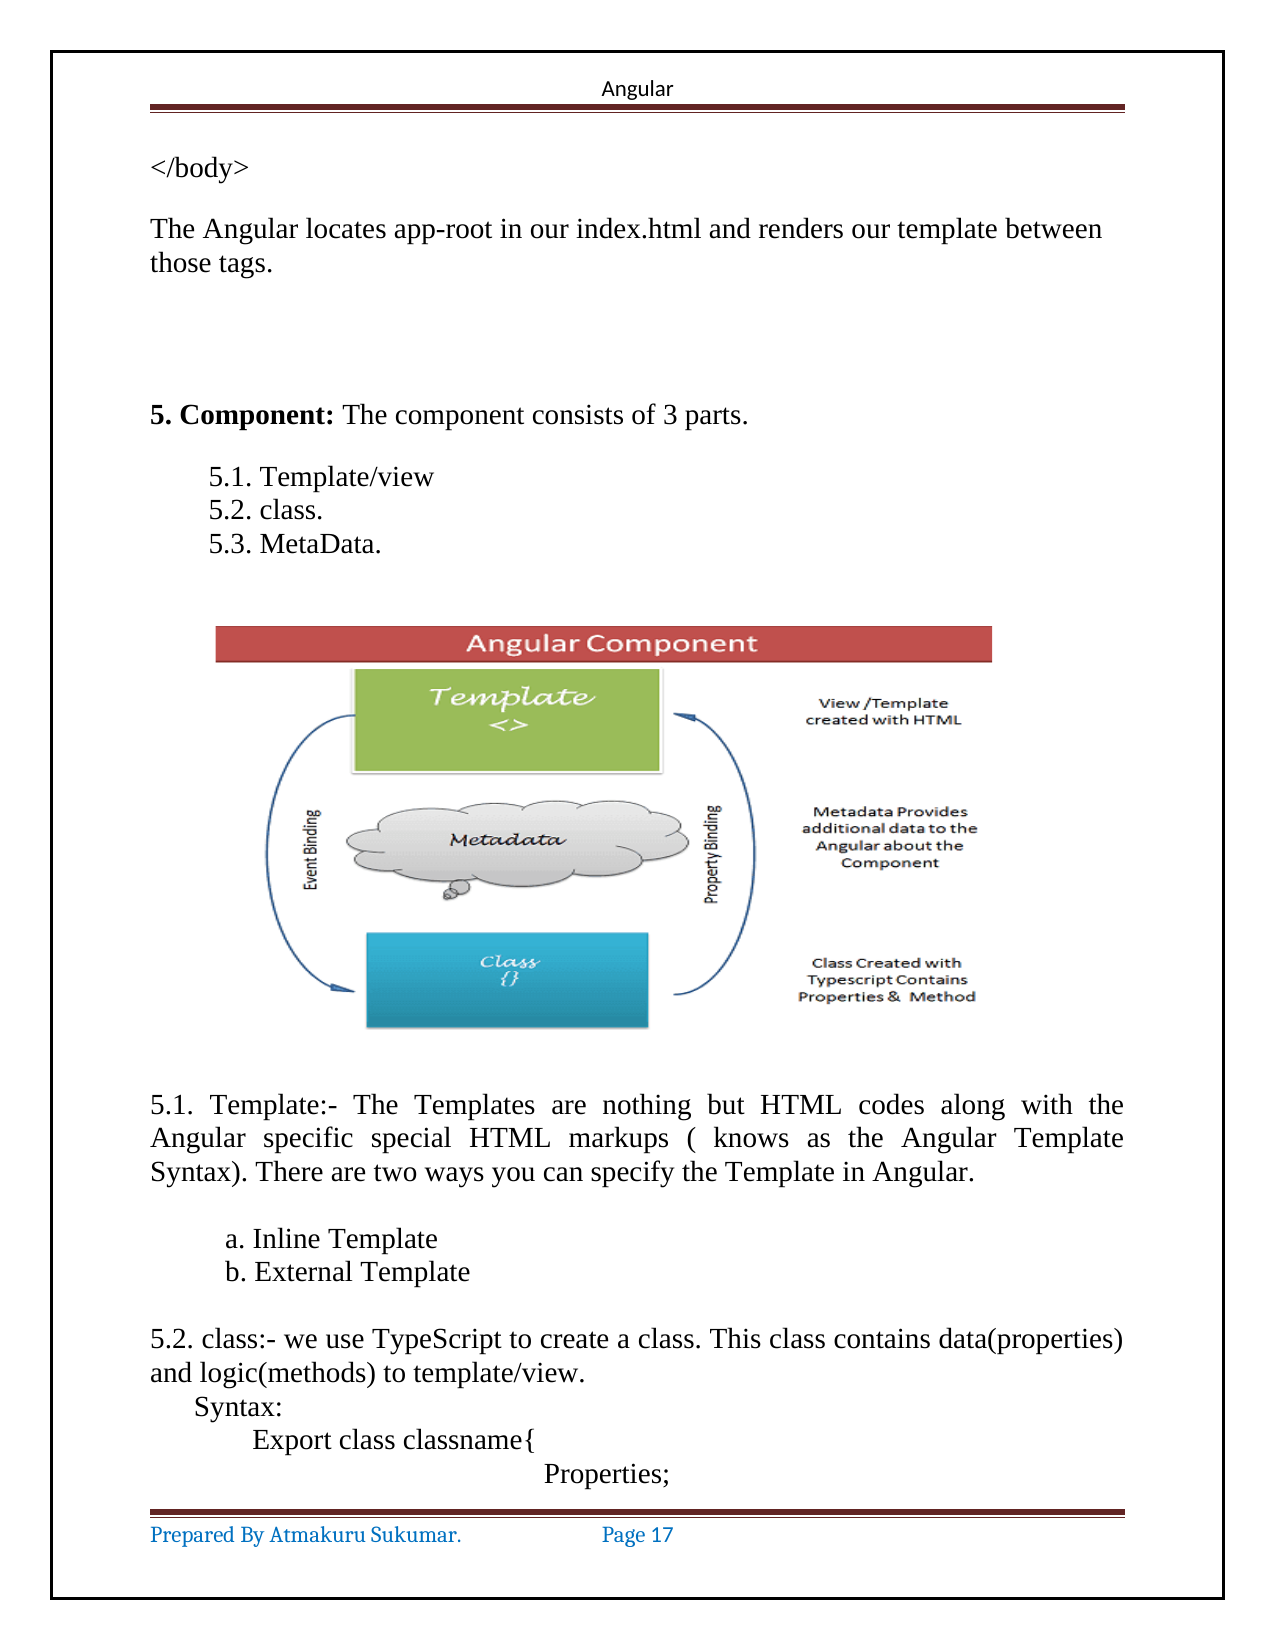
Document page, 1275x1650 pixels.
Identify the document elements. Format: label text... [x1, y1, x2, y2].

text 5. Component: The component consists of 3 parts. [150, 397, 1125, 431]
text Export class classname{ [150, 1422, 1125, 1456]
text 5.2. class:- we use TypeScript to create a class. This class contains data(properties) and logic(methods) to template/view. [150, 1322, 1125, 1389]
text 5.3. MetaData. [150, 526, 1125, 559]
text Properties; [150, 1456, 1125, 1489]
text Syntax: [150, 1389, 1125, 1422]
text 5.1. Template:- The Templates are nothing but HTML codes along with the Angular specific special HTML markups ( knows as the Angular Template Syntax). There are two ways you can specify the Template in Angular. [150, 1087, 1125, 1187]
text b. External Template [150, 1254, 1125, 1288]
picture [215, 626, 993, 1054]
text 5.2. class. [150, 492, 1125, 526]
text a. Inline Template [150, 1221, 1125, 1254]
text </body> [150, 150, 1125, 183]
text The Angular locates app-root in our index.html and renders our template between those tags. [150, 212, 1125, 279]
text 5.1. Template/view [150, 459, 1125, 492]
